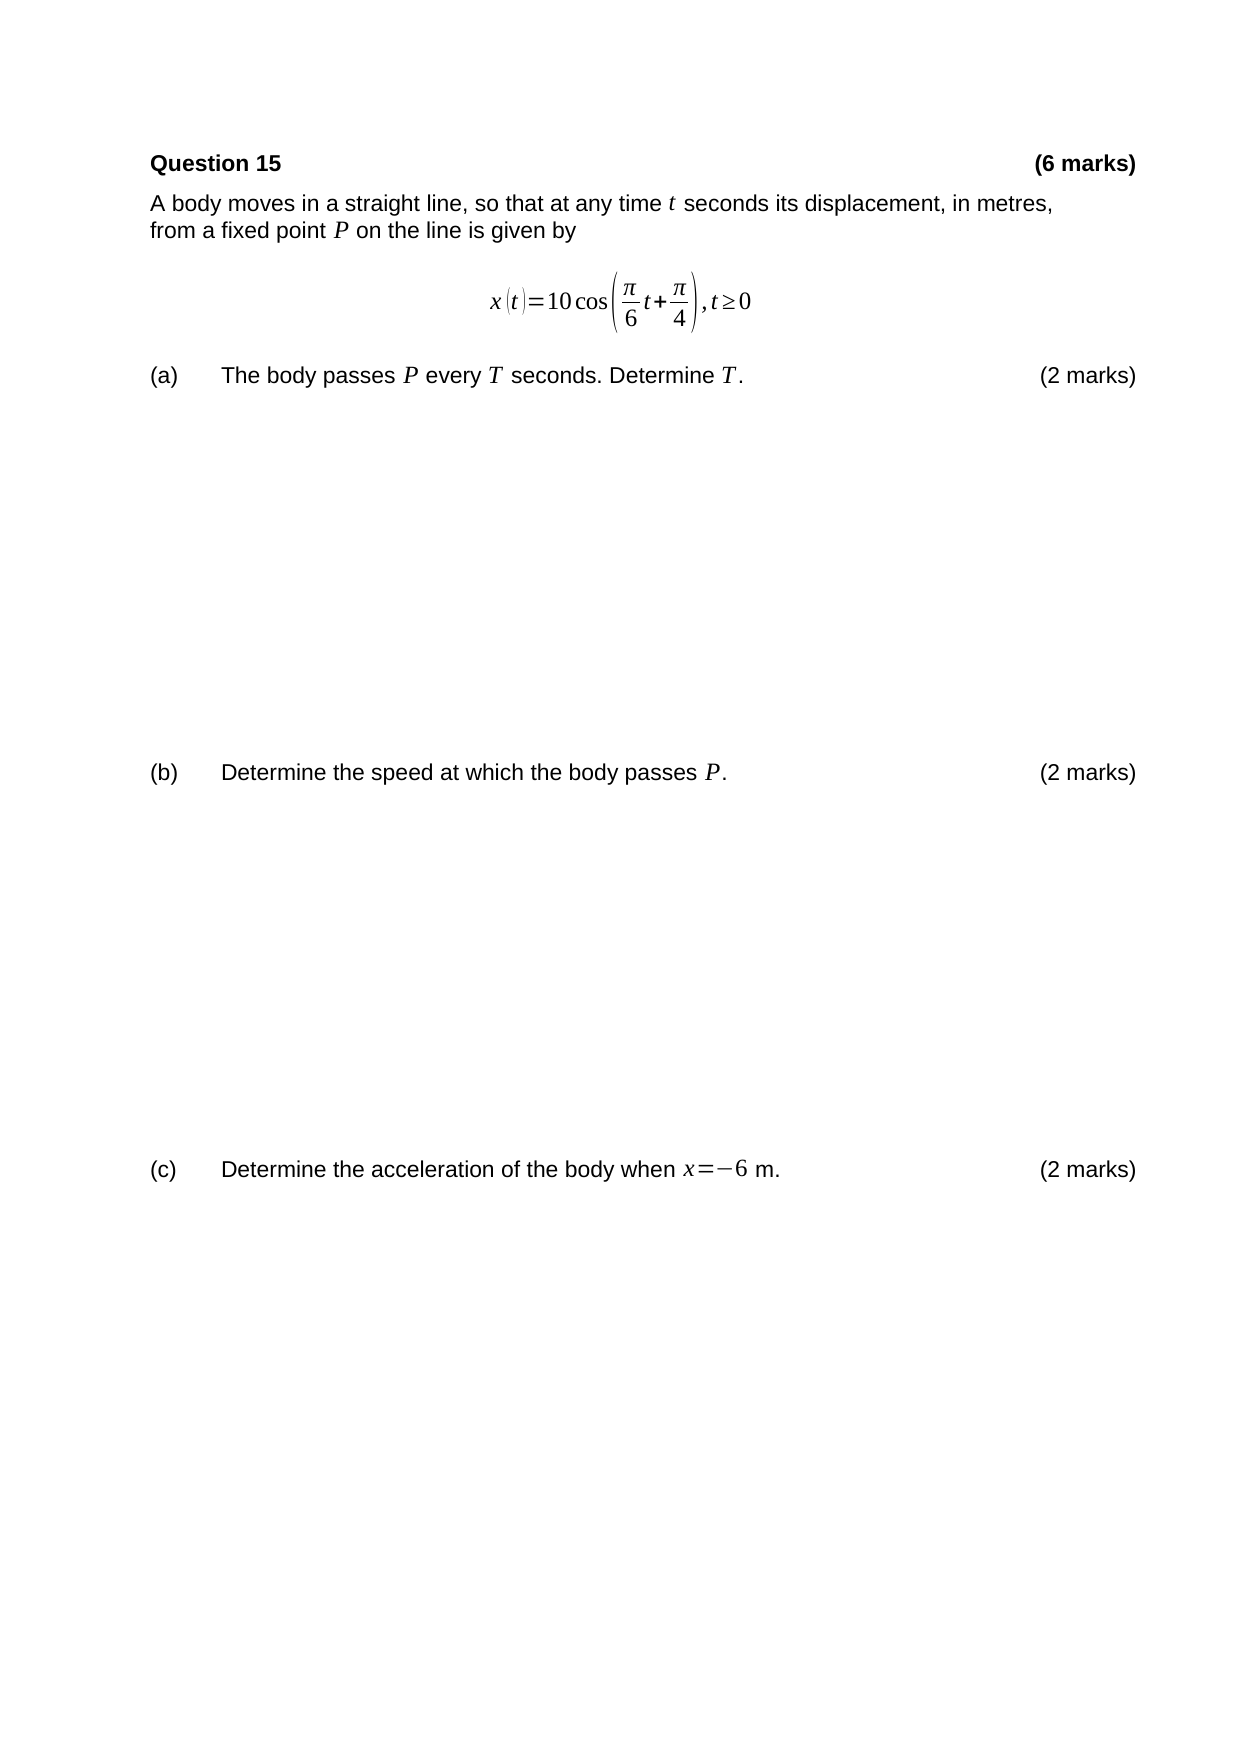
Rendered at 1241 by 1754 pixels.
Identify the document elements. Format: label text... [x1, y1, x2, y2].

text (b) Determine the speed at which the body passes . (2 marks) [150, 758, 1090, 786]
text (c) Determine the acceleration of the body when m. (2 marks) [150, 1155, 1090, 1182]
text A body moves in a straight line, so that at any time seconds its displacement, in metres, from a fixed point on the line is given by [150, 189, 1090, 244]
text Question 15 (6 marks) [150, 150, 1090, 176]
text (a) The body passes every seconds. Determine . (2 marks) [150, 362, 1090, 389]
